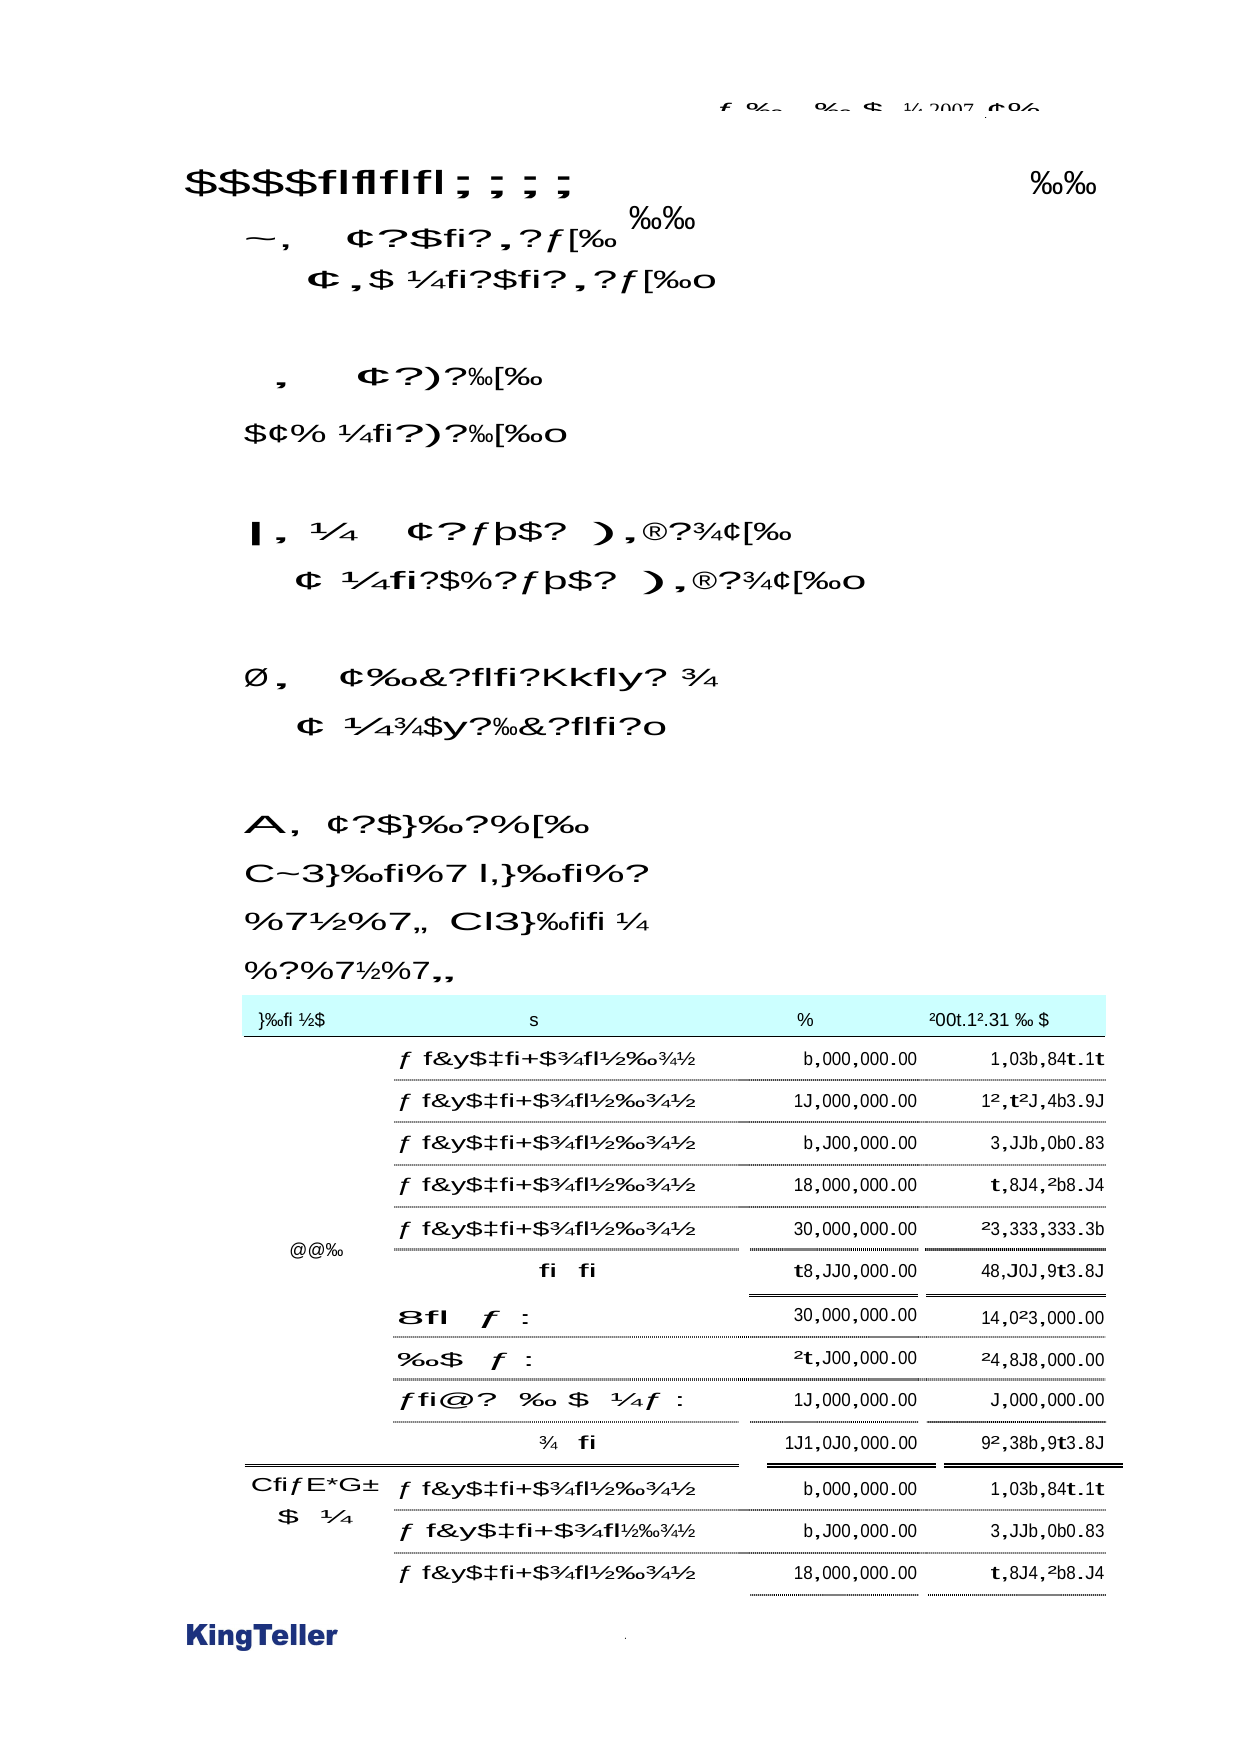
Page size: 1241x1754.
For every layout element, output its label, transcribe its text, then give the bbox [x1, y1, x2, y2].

text $$$$flflflfl;;;; [173, 167, 580, 202]
text 8fl ƒ : 30,000,000.00 14,0²3,000.00 [397, 1304, 1121, 1328]
text ¾ fi 1J1,0J0,000.00 9²,38b,9t3.8J [538, 1432, 1121, 1453]
text ¢ ¼¾$y?‰&?flfi?o [244, 712, 1121, 741]
text , ¢?)?‰[‰ [244, 362, 1121, 391]
text ~, ¢?$fi?,?ƒ[‰ [244, 224, 621, 253]
text Ø, ¢‰&?flfi?Kkfly? ¾ [244, 663, 1121, 692]
text ƒ f&y$‡fi+$¾fl½‰¾½ 30,000,000.00 ²3,333,333.3b fi fi t8,JJ0,000.00 48,J0J,9t3.8J [397, 1217, 1104, 1281]
text @@‰ [173, 1238, 343, 1260]
text |, ¼ ¢?ƒþ$? ),®?¾¢[‰ [244, 517, 1121, 546]
text ‰‰‰‰ [629, 167, 1121, 236]
text ¢,$ ¼fi?$fi?,?ƒ[‰o [244, 266, 1121, 294]
text $ ¼ [249, 1506, 381, 1528]
text CfiƒE*G± [249, 1473, 381, 1495]
text ƒ f&y$‡fi+$¾fl½‰¾½ b,000,000.00 1,03b,84t.1t ƒ f&y$‡fi+$¾fl½‰¾½ b,J00,000.00 3,JJb,0b0.83 ƒ f&y$‡fi+$¾fl½‰¾½ 18,000,000.00 t,8J4,²b8.J4 [397, 1478, 1104, 1584]
text ƒfi@? ‰ $ ¼ƒ : 1J,000,000.00 J,000,000.00 [397, 1389, 1121, 1411]
text ƒ f&y$‡fi+$¾fl½‰¾½ b,000,000.00 1,03b,84t.1t ƒ f&y$‡fi+$¾fl½‰¾½ 1J,000,000.00 1²,t²J,4b3.9J ƒ f&y$‡fi+$¾fl½‰¾½ b,J00,000.00 3,JJb,0b0.83 ƒ f&y$‡fi+$¾fl½‰¾½ 18,000,000.00 t,8J4,²b8.J4 [397, 1048, 1104, 1196]
text $¢% ¼fi?)?‰[‰o [244, 419, 1121, 448]
text ¢ ¼fi?$%?ƒþ$? ),®?¾¢[‰o [244, 566, 1121, 594]
text ‰$ ƒ : ²t,J00,000.00 ²4,8J8,000.00 [397, 1347, 1121, 1370]
text A, ¢?$}‰?%[‰ C~3}‰fi%7 l,}‰fi%?%7½%7„ Cl3}‰fifi ¼%?%7½%7„ [244, 810, 659, 985]
picture [187, 1624, 338, 1651]
